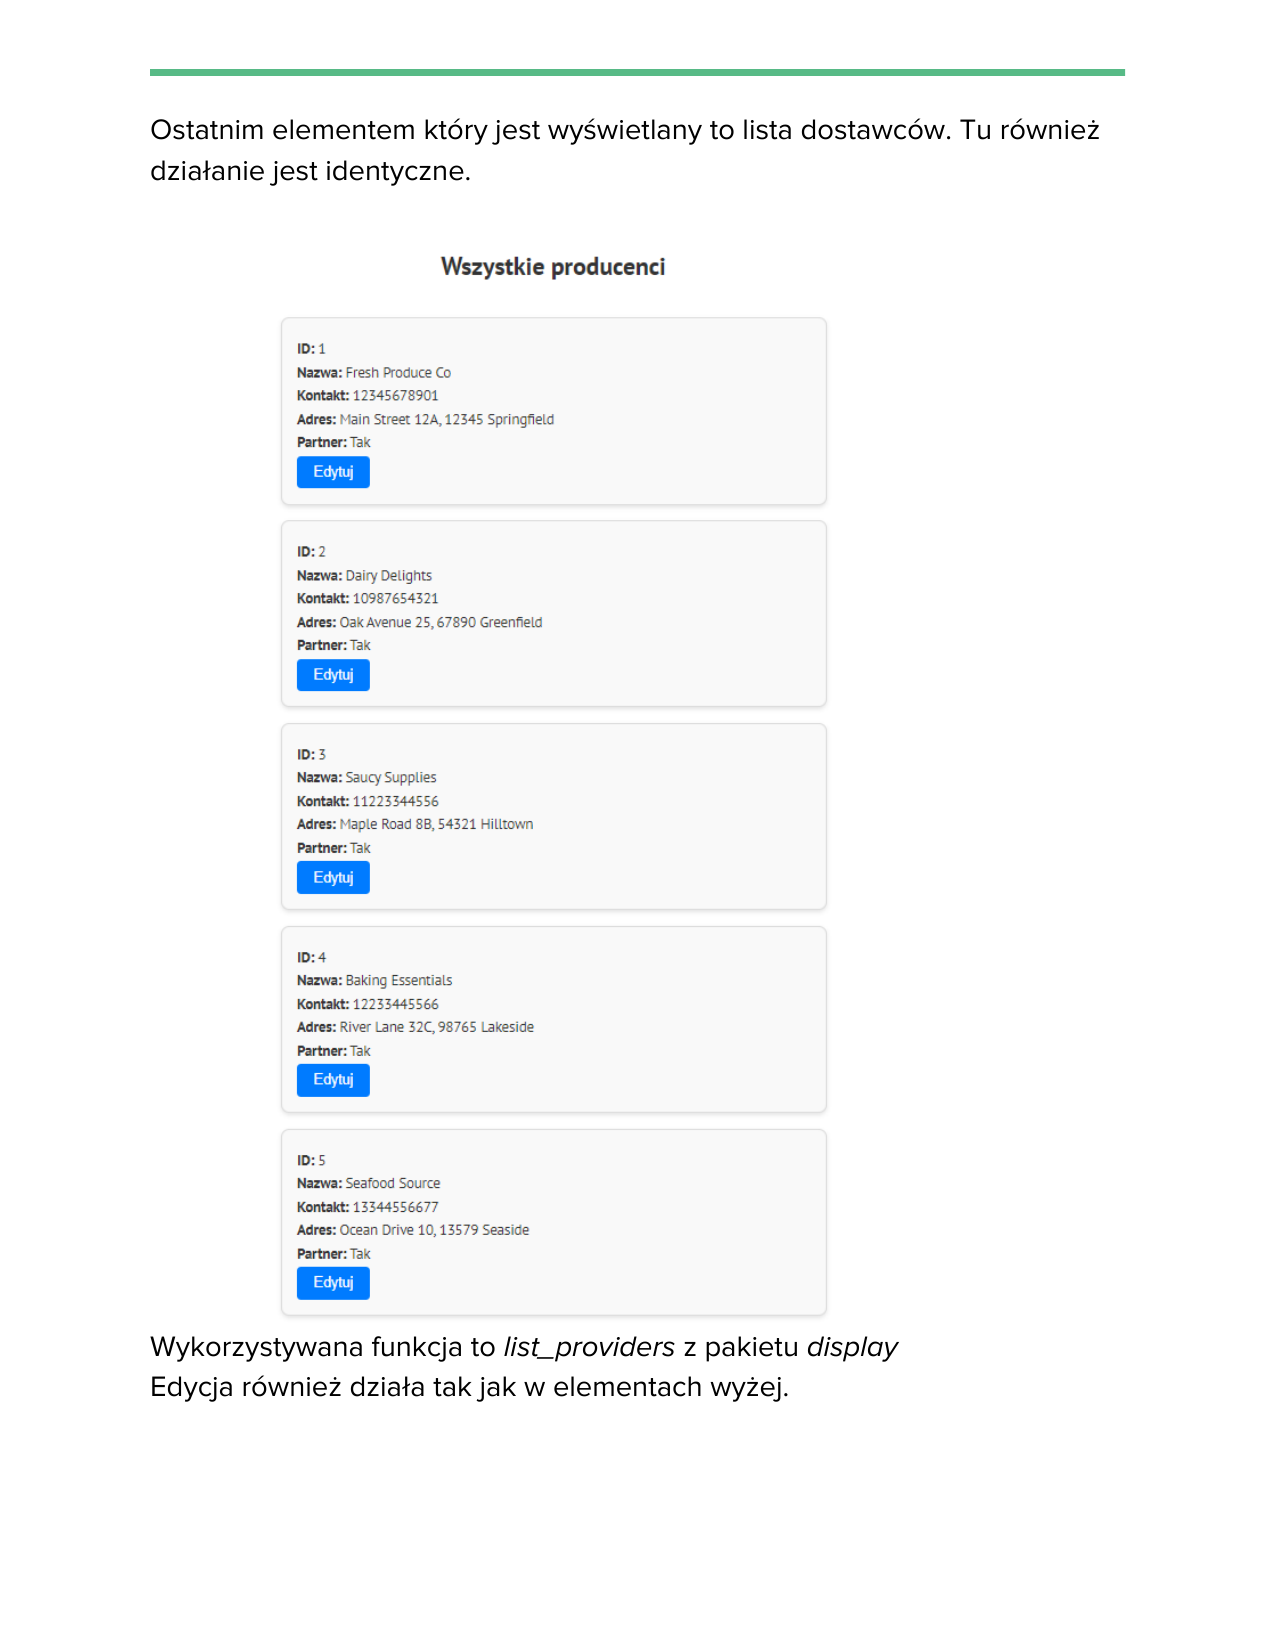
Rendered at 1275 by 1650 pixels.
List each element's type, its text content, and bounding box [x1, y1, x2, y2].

picture [150, 235, 949, 1325]
text Edycja również działa tak jak w elementach wyżej. [150, 1370, 1125, 1405]
text Ostatnim elementem który jest wyświetlany to lista dostawców. Tu również działanie jest identyczne. [150, 112, 1125, 189]
text Wykorzystywana funkcja to list_providers z pakietu display [150, 1329, 1125, 1364]
picture [150, 69, 1125, 76]
